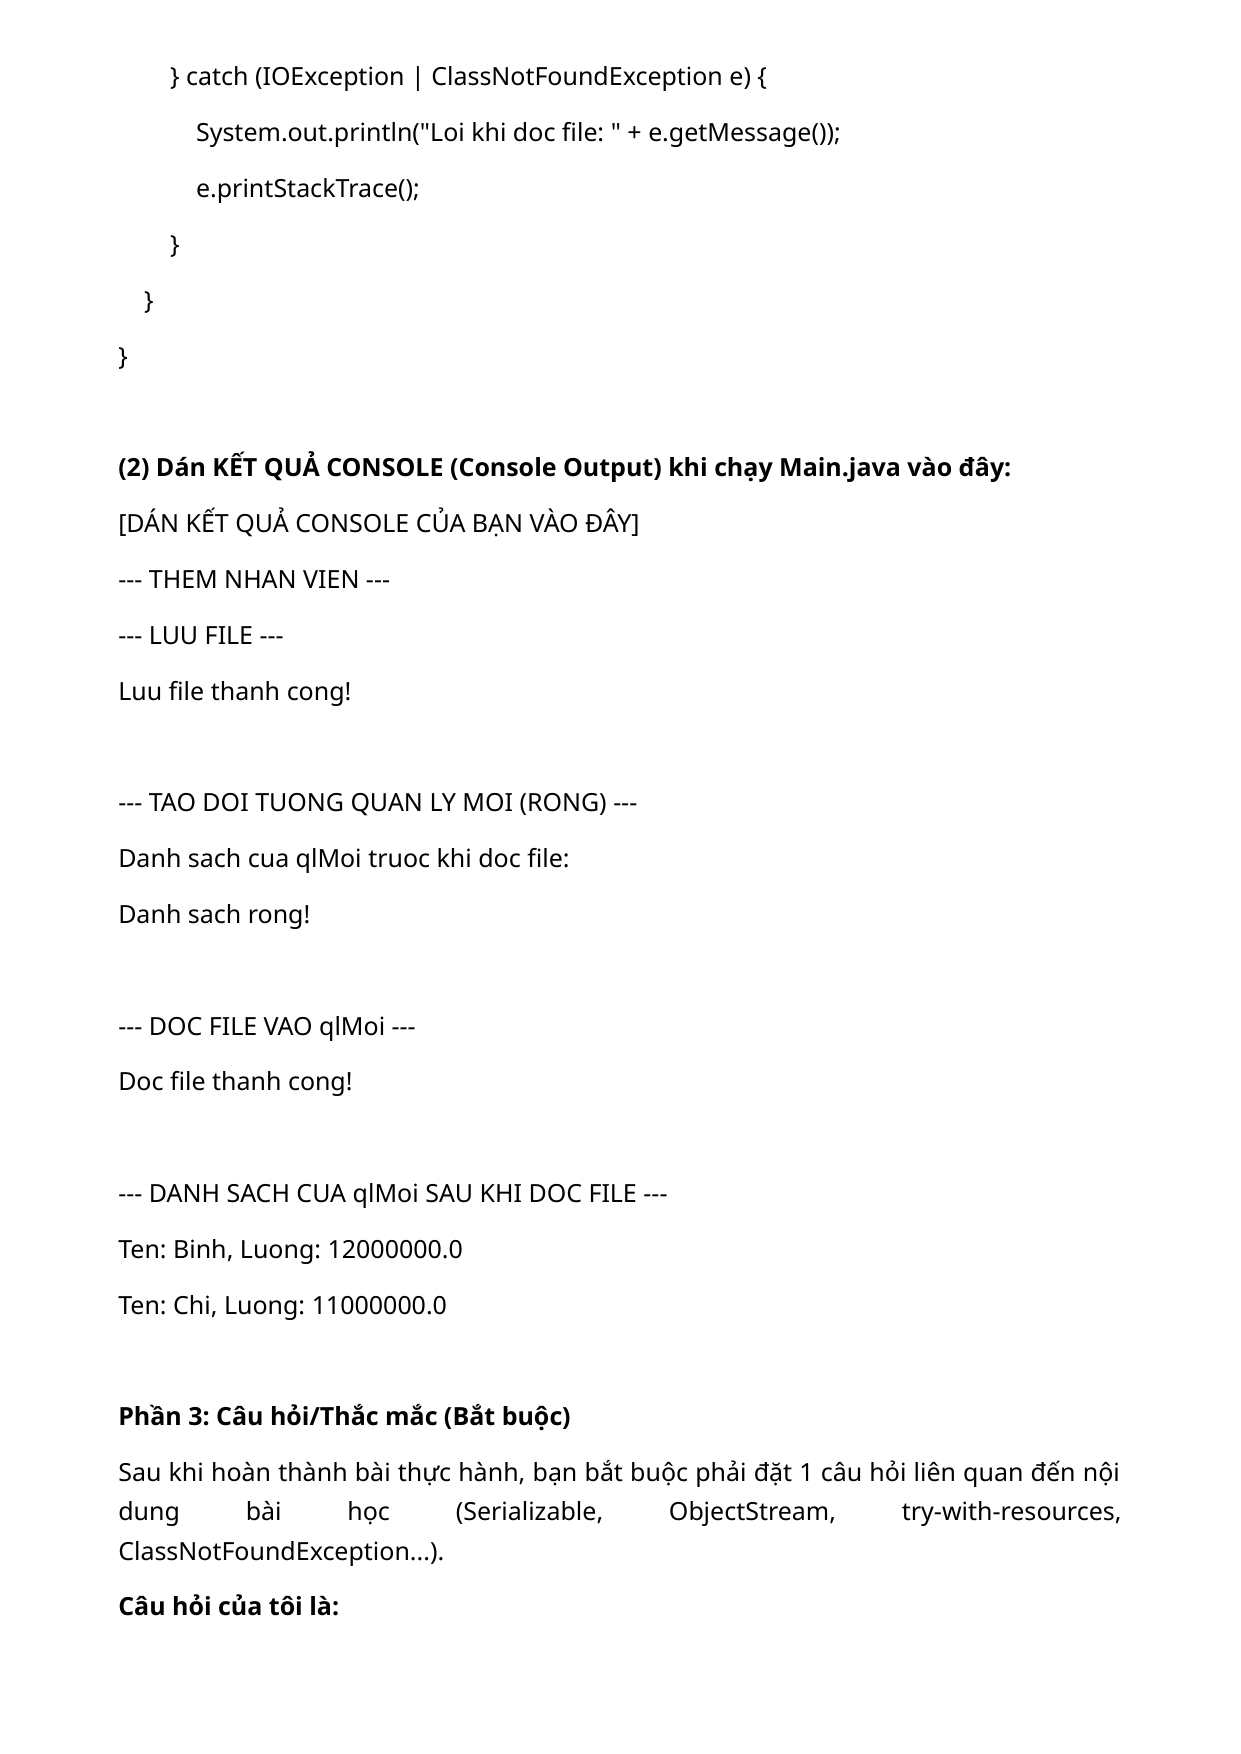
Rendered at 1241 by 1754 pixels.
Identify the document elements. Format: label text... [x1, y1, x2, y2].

text Doc file thanh cong! [118, 1064, 1122, 1098]
text --- DANH SACH CUA qlMoi SAU KHI DOC FILE --- [118, 1176, 1122, 1210]
text } [118, 282, 1122, 316]
text e.printStackTrace(); [118, 171, 1122, 205]
text Ten: Binh, Luong: 12000000.0 [118, 1232, 1122, 1266]
text Danh sach rong! [118, 897, 1122, 931]
text System.out.println("Loi khi doc file: " + e.getMessage()); [118, 115, 1122, 149]
text Phần 3: Câu hỏi/Thắc mắc (Bắt buộc) [118, 1399, 1122, 1433]
text Danh sach cua qlMoi truoc khi doc file: [118, 841, 1122, 875]
text } [118, 227, 1122, 261]
text --- LUU FILE --- [118, 617, 1122, 651]
text Ten: Chi, Luong: 11000000.0 [118, 1287, 1122, 1321]
text --- DOC FILE VAO qlMoi --- [118, 1008, 1122, 1042]
text Câu hỏi của tôi là: [118, 1589, 1122, 1623]
text [DÁN KẾT QUẢ CONSOLE CỦA BẠN VÀO ĐÂY] [118, 506, 1122, 540]
text --- TAO DOI TUONG QUAN LY MOI (RONG) --- [118, 785, 1122, 819]
text Luu file thanh cong! [118, 673, 1122, 707]
text } [118, 338, 1122, 372]
text (2) Dán KẾT QUẢ CONSOLE (Console Output) khi chạy Main.java vào đây: [118, 450, 1122, 484]
text } catch (IOException | ClassNotFoundException e) { [118, 59, 1122, 93]
text Sau khi hoàn thành bài thực hành, bạn bắt buộc phải đặt 1 câu hỏi liên quan đến nội dung bài học (Serializable, ObjectStream, try-with-resources, ClassNotFoundException...). [118, 1455, 1122, 1567]
text --- THEM NHAN VIEN --- [118, 562, 1122, 596]
